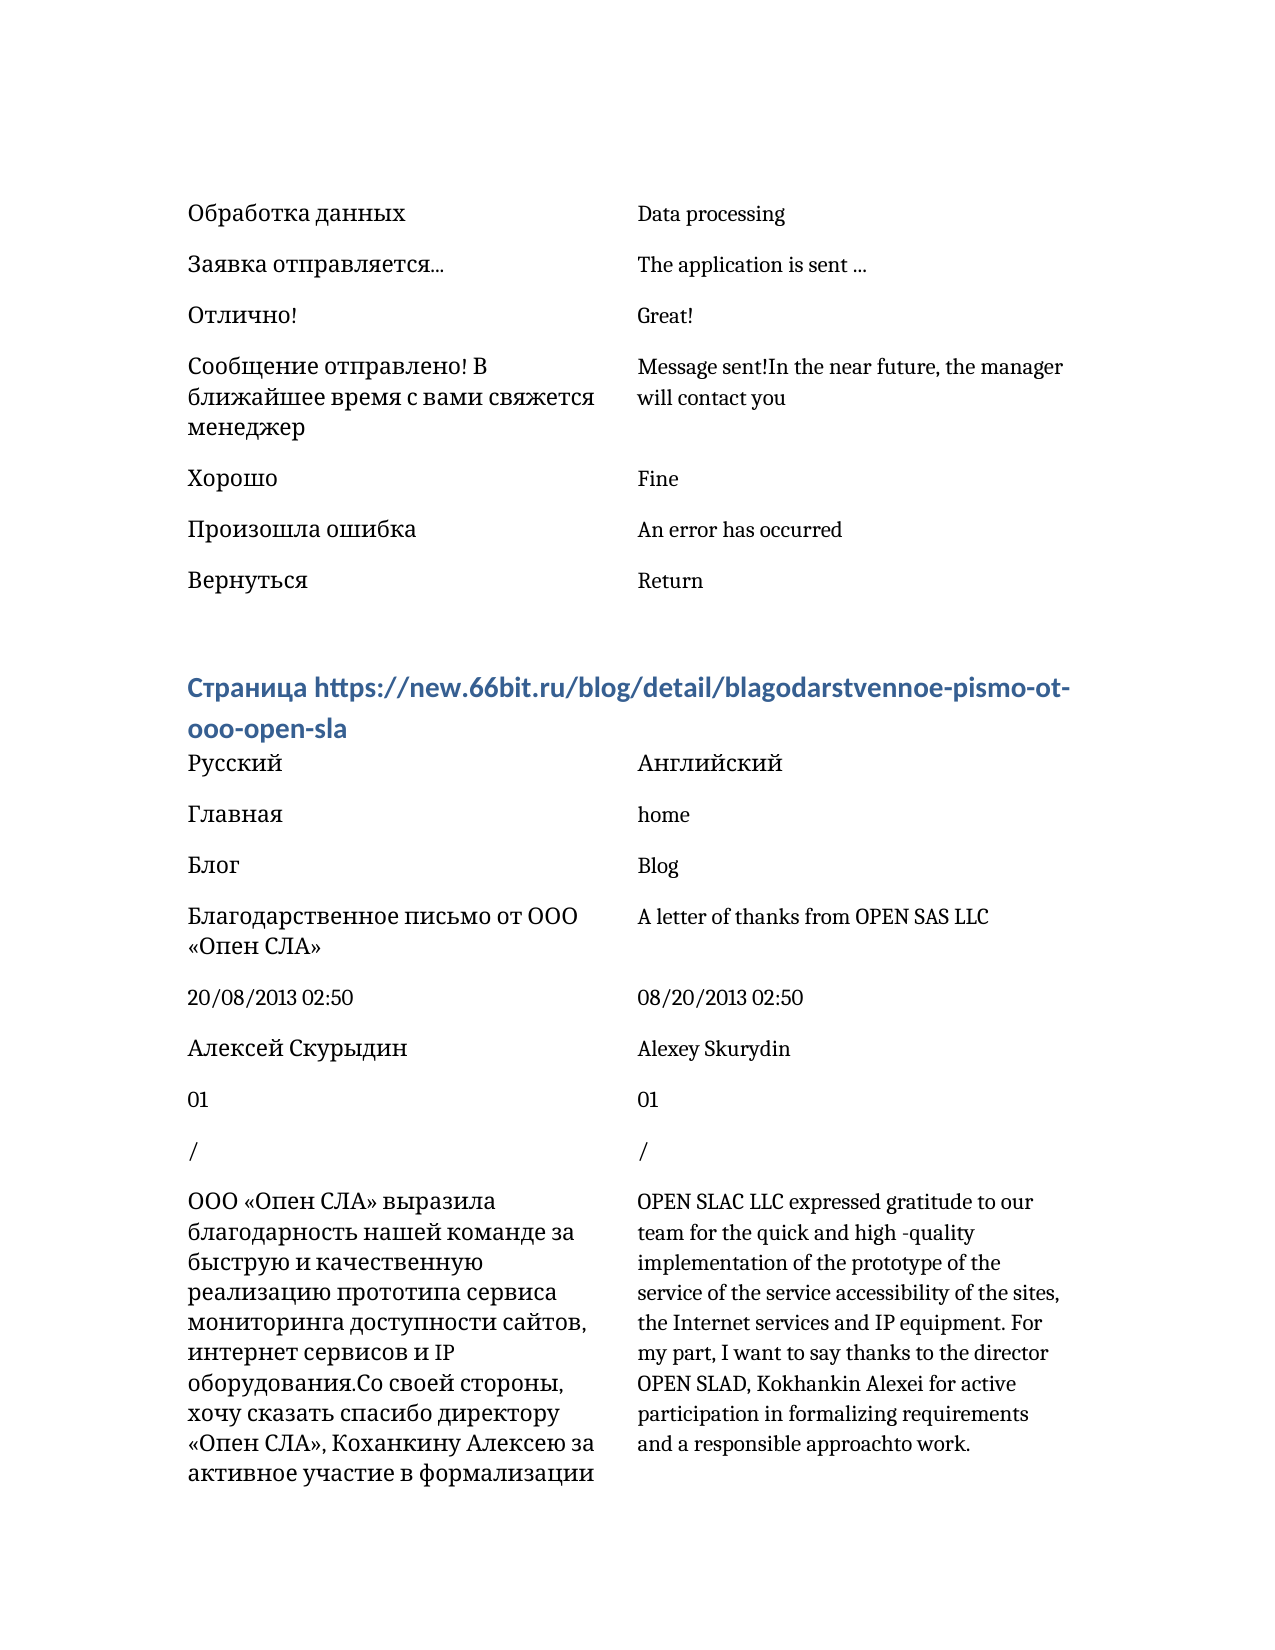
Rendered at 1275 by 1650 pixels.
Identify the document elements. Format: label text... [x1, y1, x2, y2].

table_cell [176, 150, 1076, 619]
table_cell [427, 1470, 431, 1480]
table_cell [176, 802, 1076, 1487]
subtitle Страница https://new.66bit.ru/blog/detail/blagodarstvennoe-pismo-ot-ooo-open-sla [187, 669, 1087, 745]
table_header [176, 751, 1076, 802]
